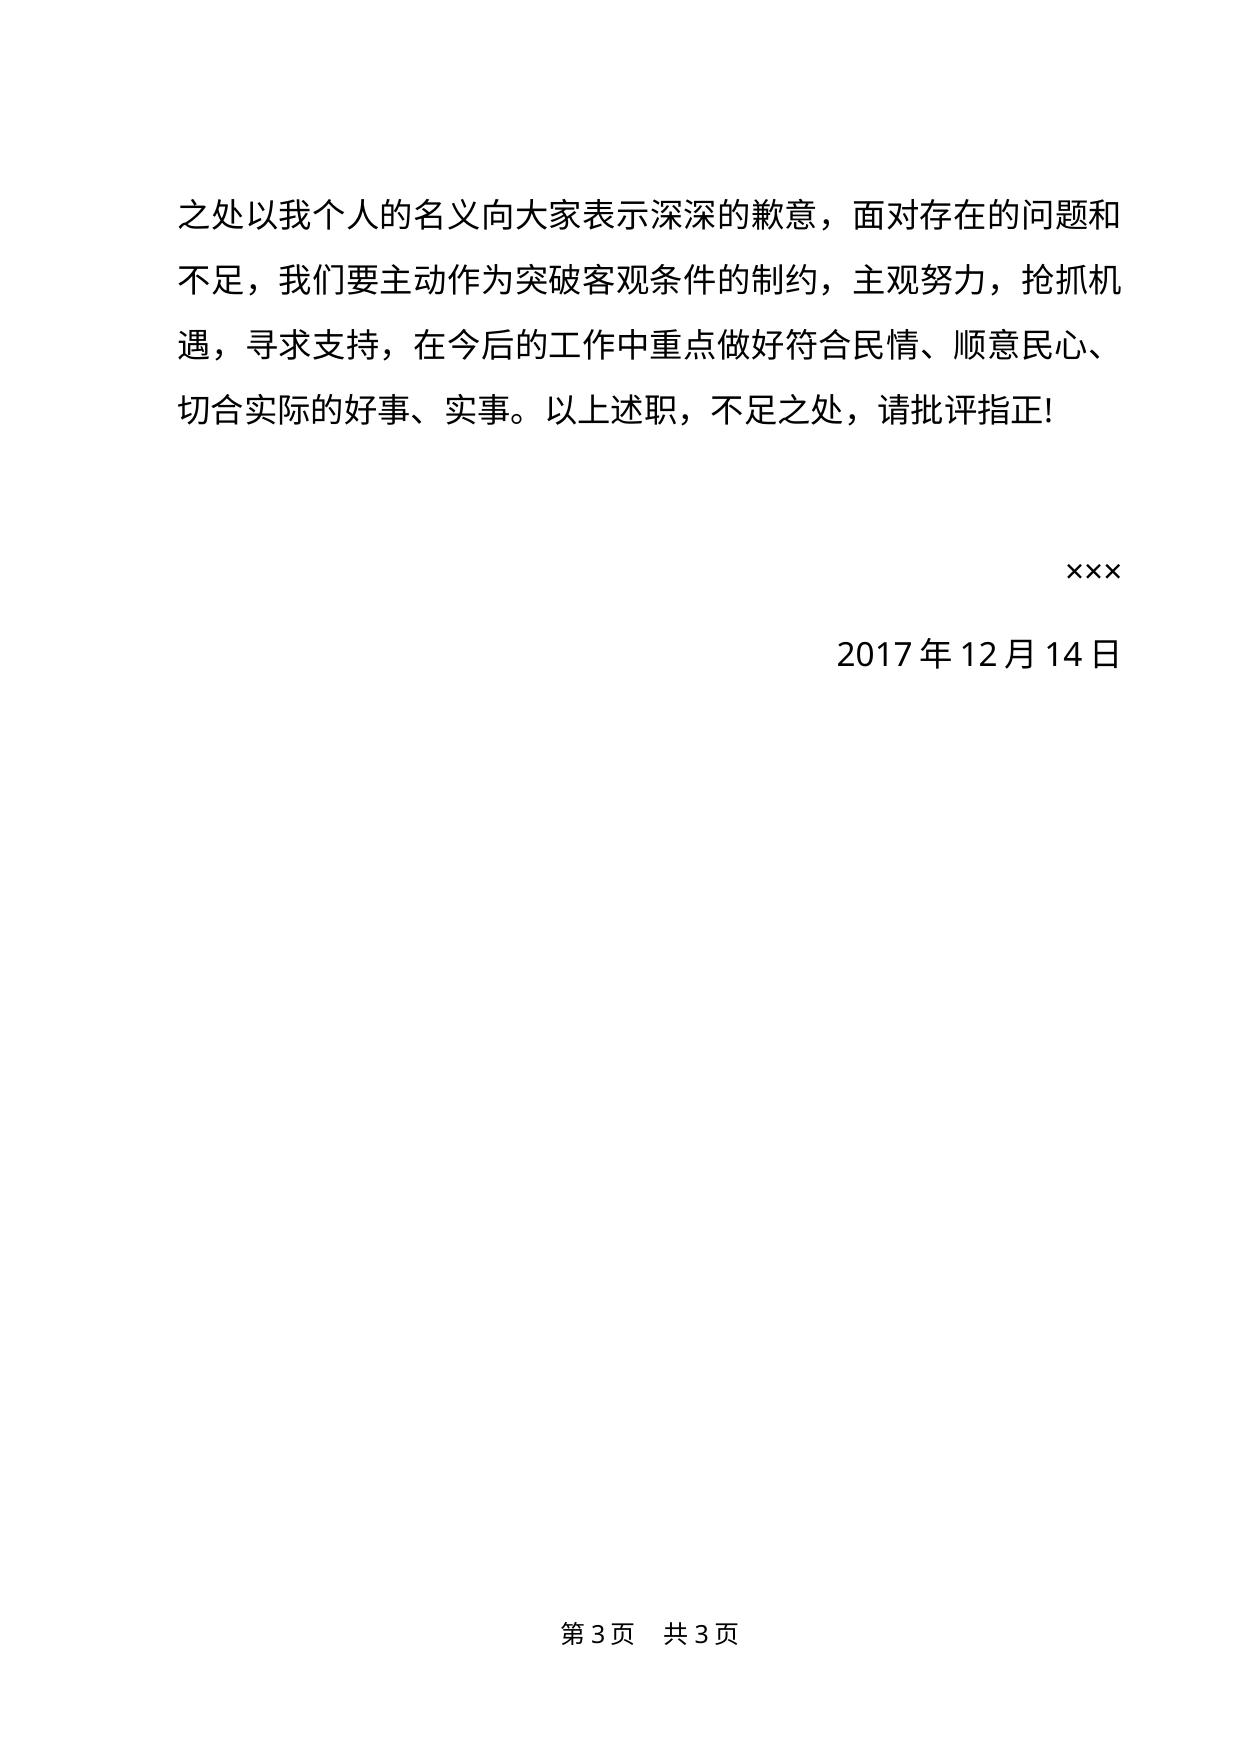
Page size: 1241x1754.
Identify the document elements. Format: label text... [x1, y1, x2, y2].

text 一年来的工作我非常感谢上级领导及同志们关心支持，不足之处以我个人的名义向大家表示深深的歉意，面对存在的问题和不足，我们要主动作为突破客观条件的制约，主观努力，抢抓机遇，寻求支持，在今后的工作中重点做好符合民情、顺意民心、切合实际的好事、实事。以上述职，不足之处，请批评指正! [177, 181, 1122, 441]
text 2017年12月14日 [177, 619, 1122, 684]
text ××× [177, 538, 1122, 603]
